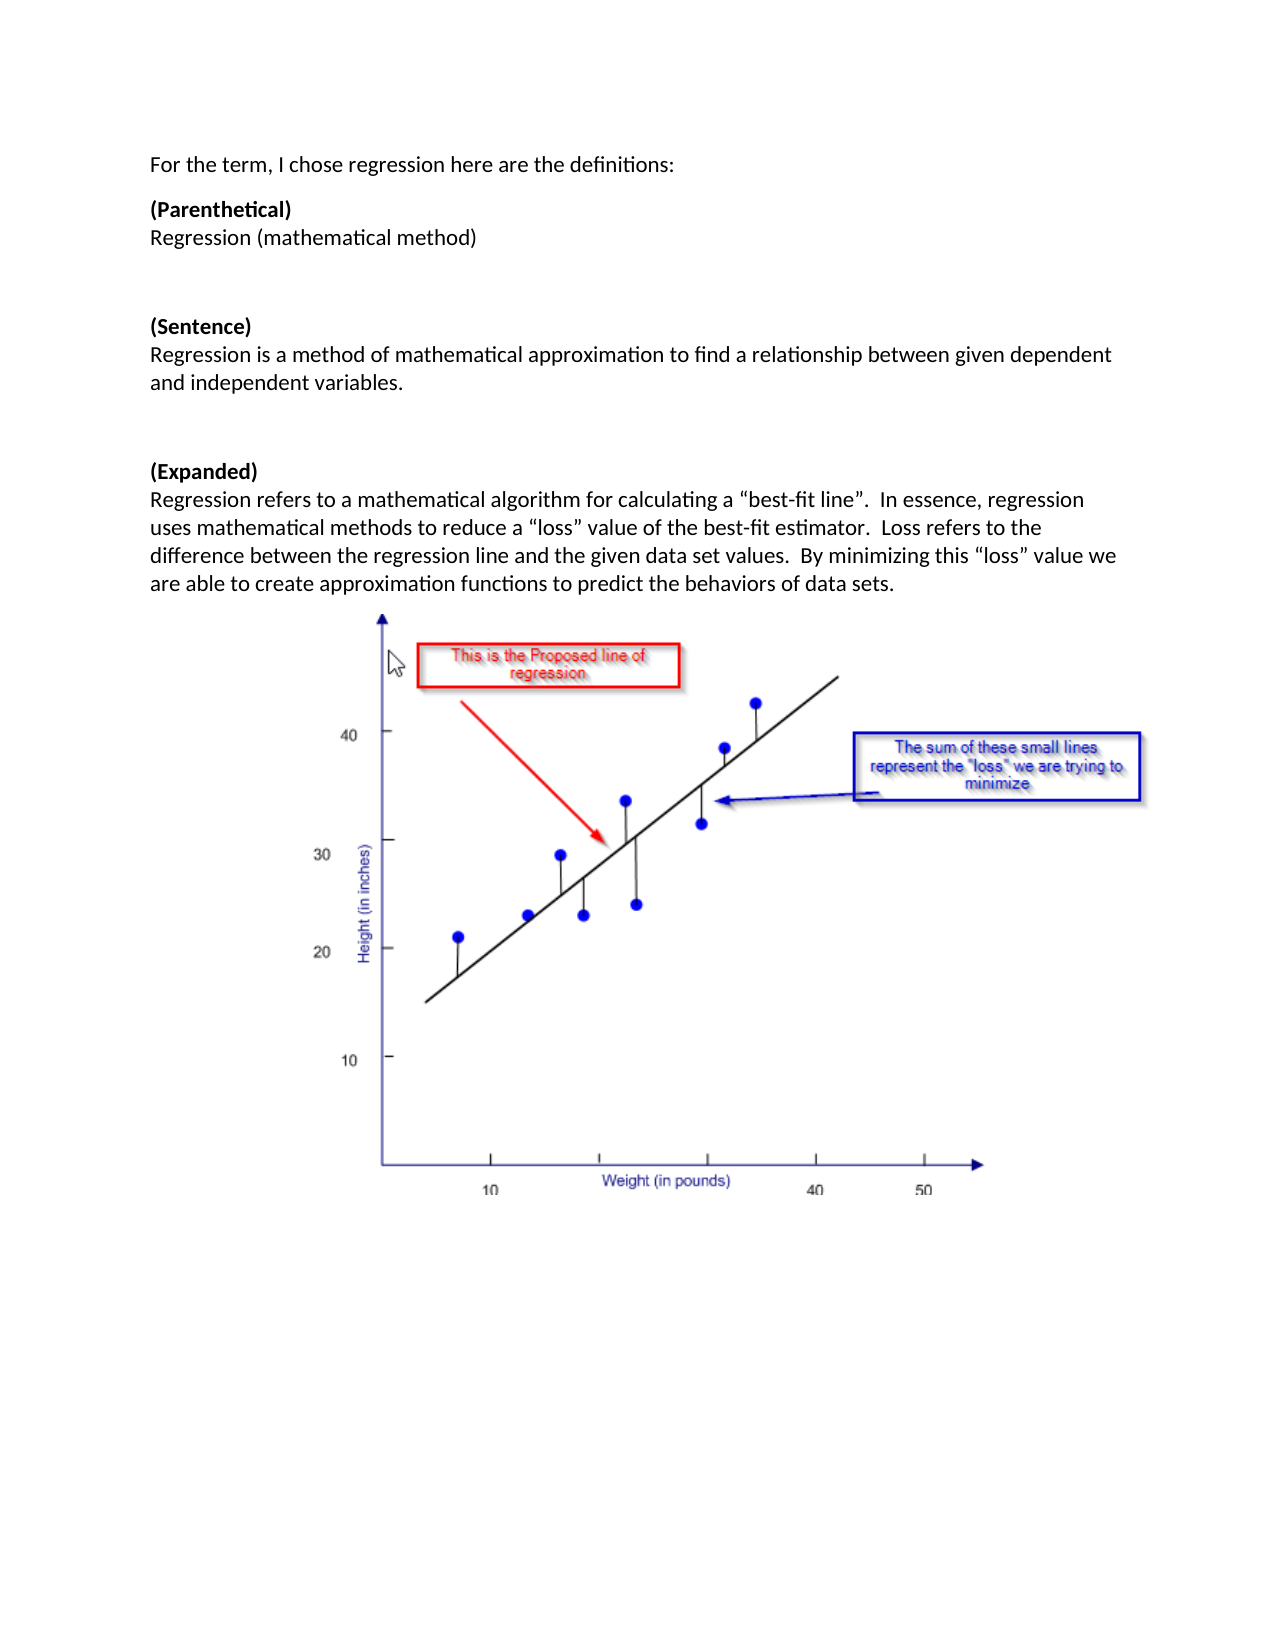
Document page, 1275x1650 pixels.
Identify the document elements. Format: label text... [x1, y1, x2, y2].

text (Parenthetical) Regression (mathematical method) [150, 195, 1125, 251]
text (Sentence) Regression is a method of mathematical approximation to find a relationship between given dependent and independent variables. [150, 312, 1125, 396]
text For the term, I chose regression here are the definitions: [150, 150, 1125, 178]
text (Expanded) Regression refers to a mathematical algorithm for calculating a “best-fit line”. In essence, regression uses mathematical methods to reduce a “loss” value of the best-fit estimator. Loss refers to the difference between the regression line and the given data set values. By minimizing this “loss” value we are able to create approximation functions to predict the behaviors of data sets. [150, 457, 1125, 598]
picture [150, 614, 1160, 1195]
